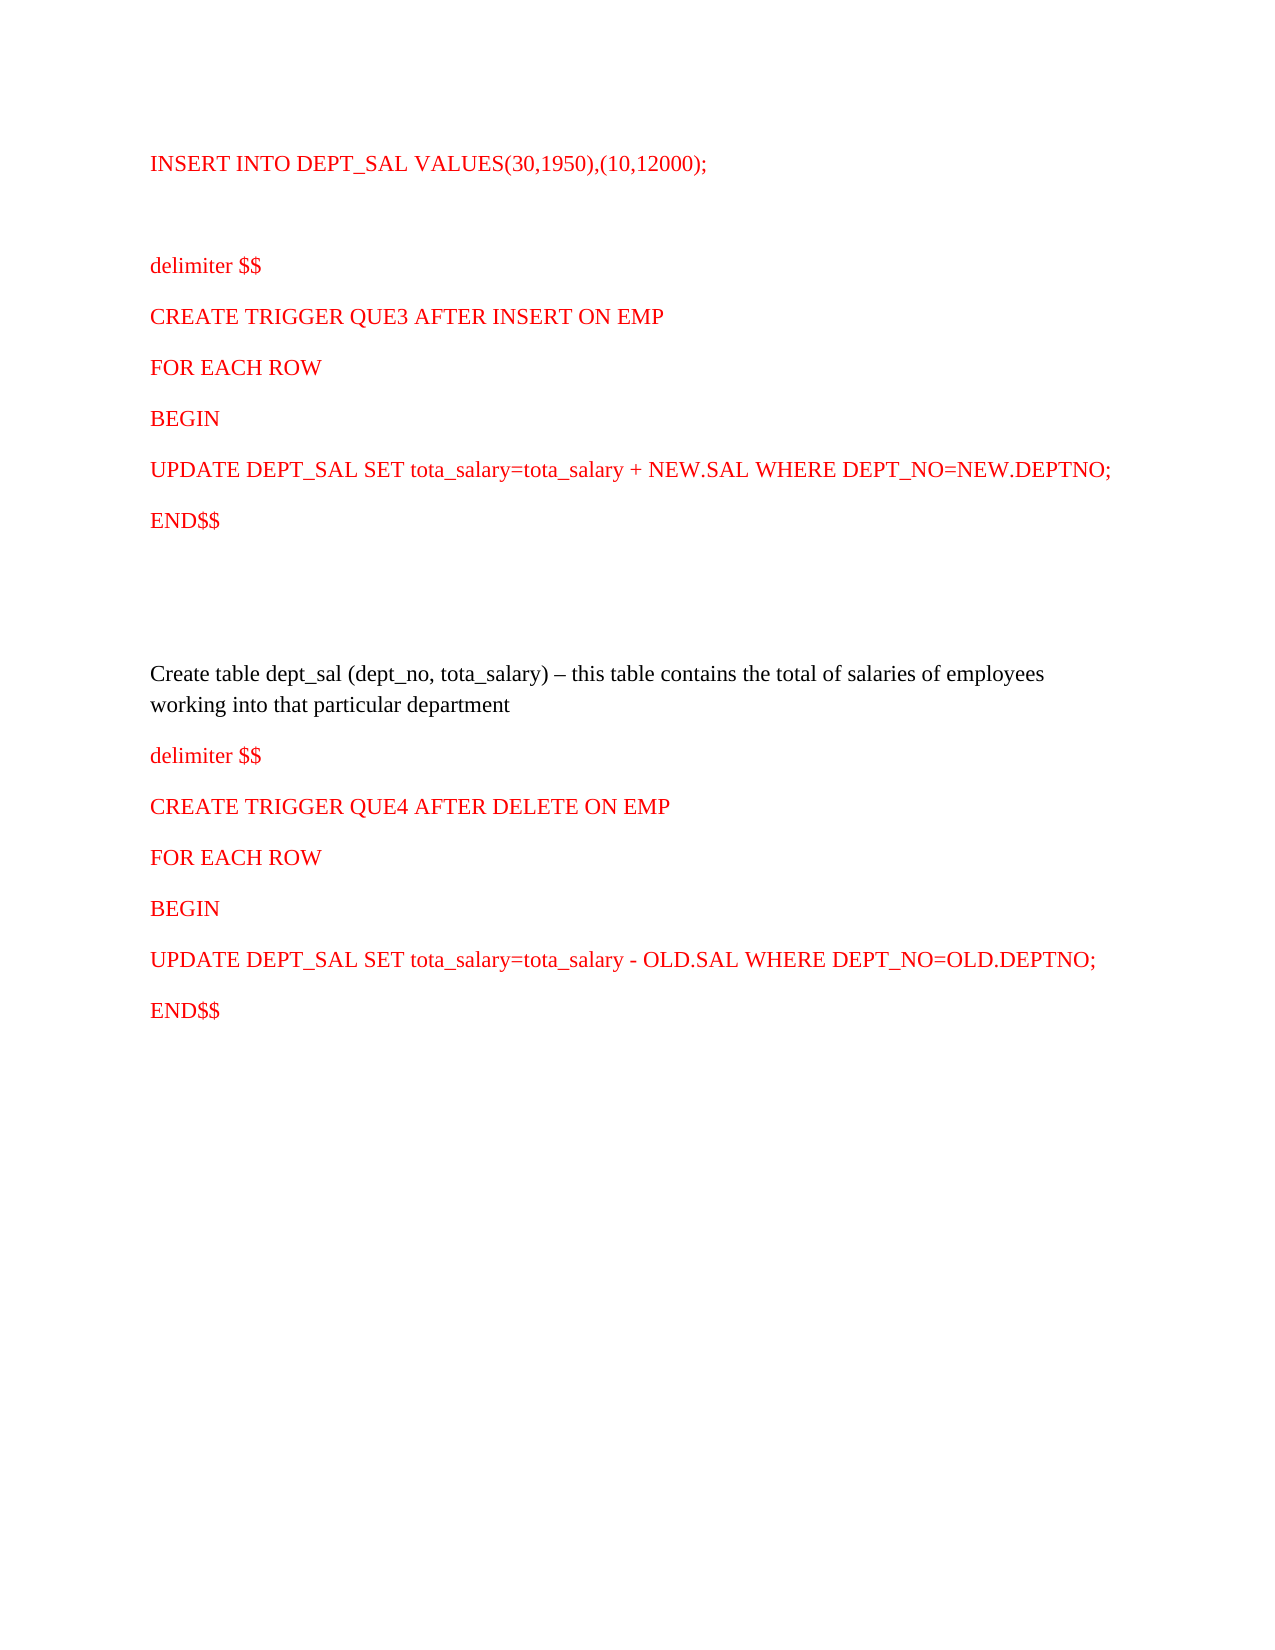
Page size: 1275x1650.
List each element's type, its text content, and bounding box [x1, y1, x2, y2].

text FOR EACH ROW [150, 844, 1125, 870]
text END$$ [150, 507, 1125, 534]
text CREATE TRIGGER QUE4 AFTER DELETE ON EMP [150, 793, 1125, 819]
text END$$ [150, 997, 1125, 1023]
text delimiter $$ [150, 742, 1125, 768]
text Create table dept_sal (dept_no, tota_salary) – this table contains the total of salaries of employees working into that particular department [150, 660, 1125, 717]
text BEGIN [150, 405, 1125, 432]
text FOR EACH ROW [150, 354, 1125, 381]
text CREATE TRIGGER QUE3 AFTER INSERT ON EMP [150, 303, 1125, 329]
text UPDATE DEPT_SAL SET tota_salary=tota_salary + NEW.SAL WHERE DEPT_NO=NEW.DEPTNO; [150, 456, 1125, 483]
text delimiter $$ [150, 252, 1125, 278]
text BEGIN [150, 895, 1125, 921]
text UPDATE DEPT_SAL SET tota_salary=tota_salary - OLD.SAL WHERE DEPT_NO=OLD.DEPTNO; [150, 946, 1125, 972]
text INSERT INTO DEPT_SAL VALUES(30,1950),(10,12000); [150, 150, 1125, 176]
